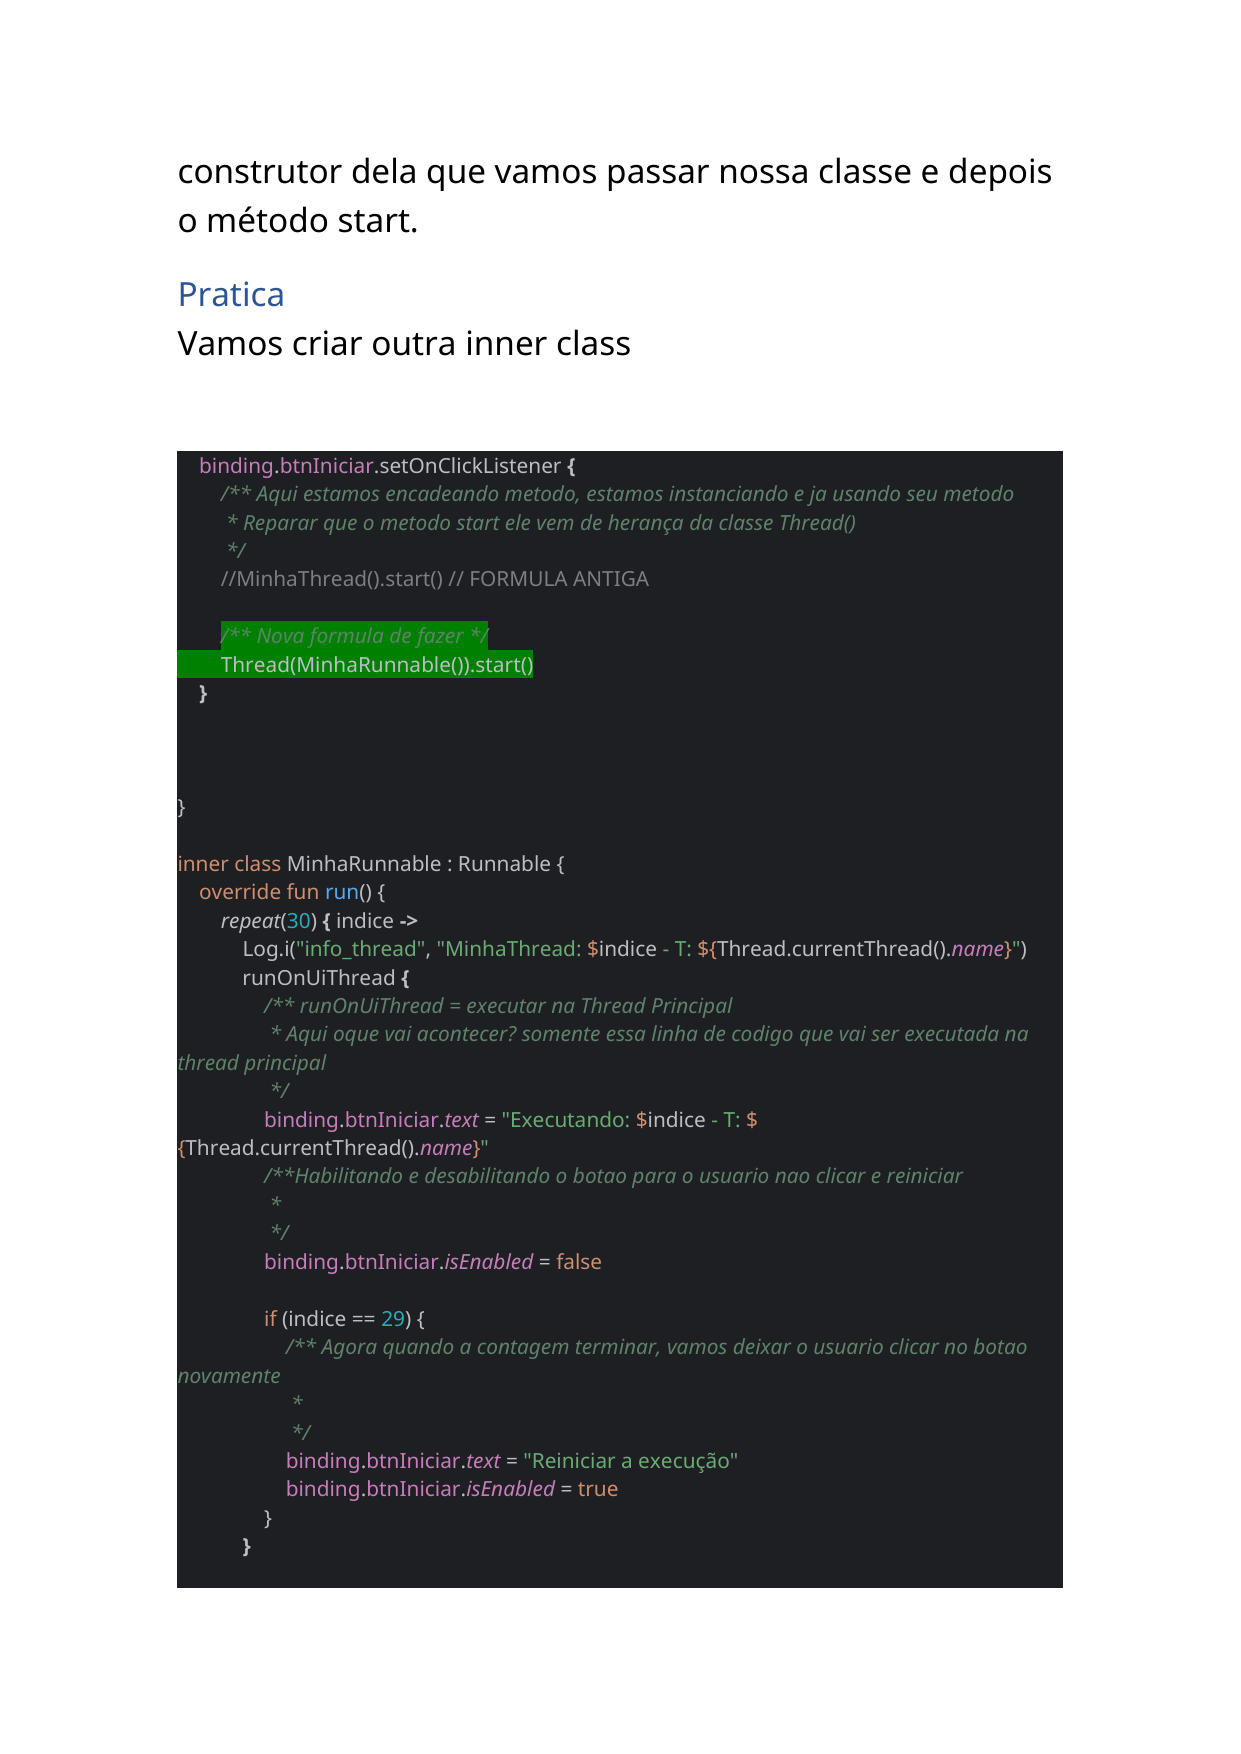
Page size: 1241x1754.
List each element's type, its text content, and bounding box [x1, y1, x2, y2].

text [177, 451, 1063, 1588]
text Vamos criar outra inner class [177, 319, 1063, 365]
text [177, 148, 1063, 242]
subtitle Pratica [177, 271, 1063, 316]
